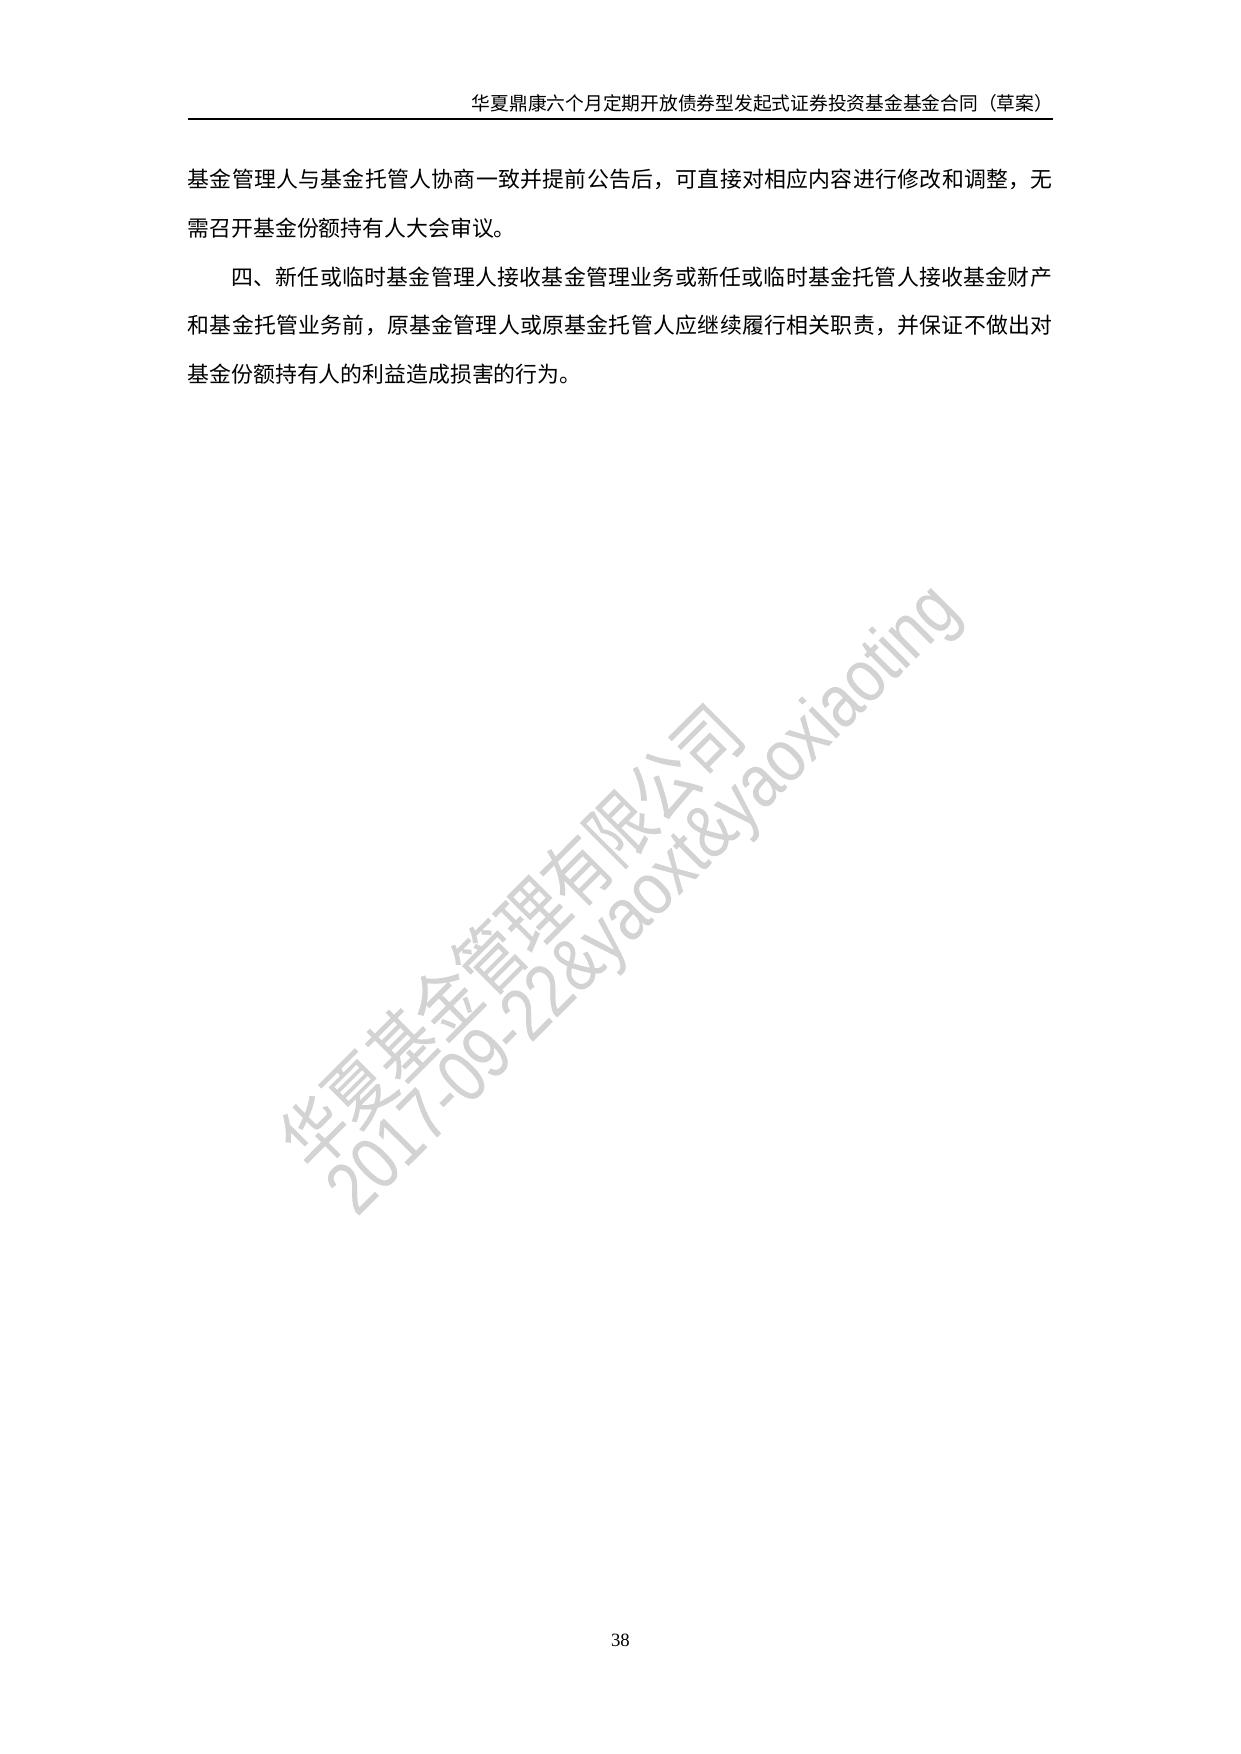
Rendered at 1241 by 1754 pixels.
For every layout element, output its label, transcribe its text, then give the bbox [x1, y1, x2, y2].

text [187, 162, 1053, 243]
text 四、新任或临时基金管理人接收基金管理业务或新任或临时基金托管人接收基金财产和基金托管业务前，原基金管理人或原基金托管人应继续履行相关职责，并保证不做出对基金份额持有人的利益造成损害的行为。 [187, 259, 1053, 389]
